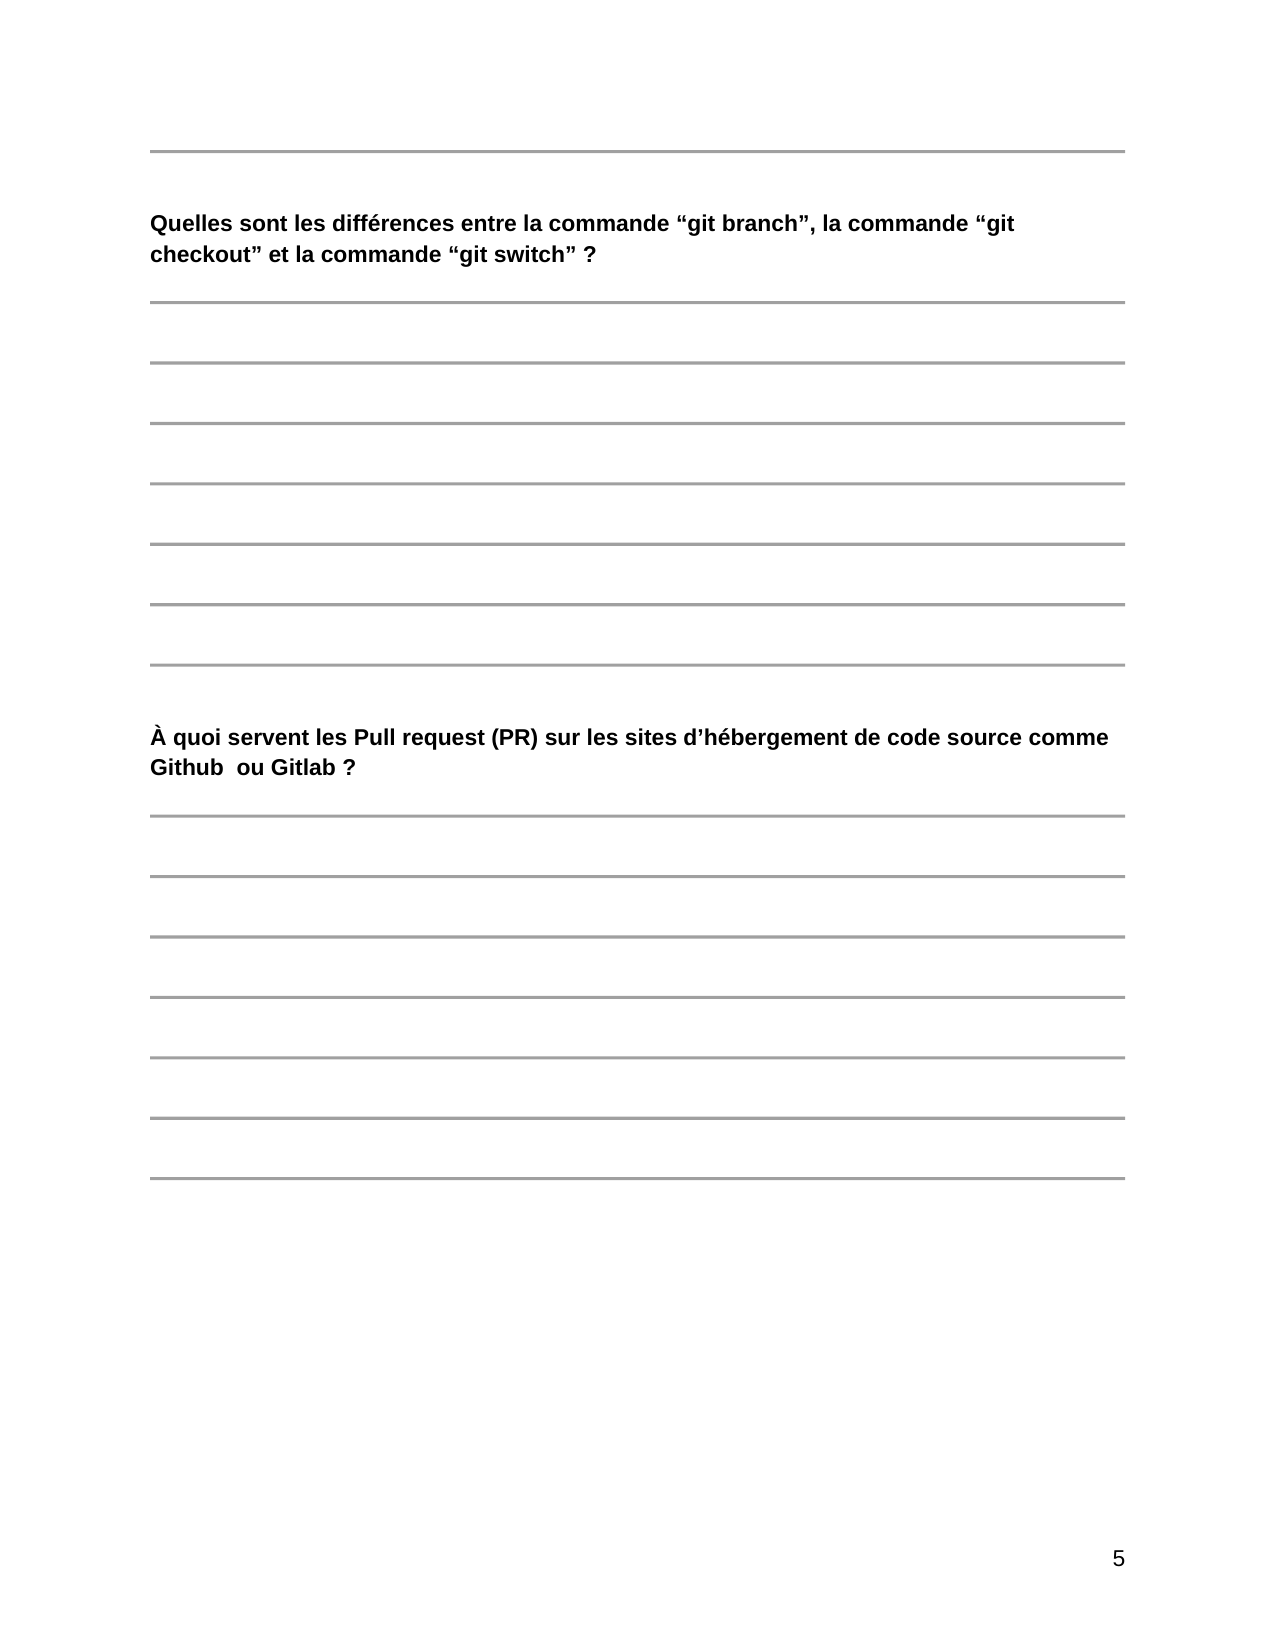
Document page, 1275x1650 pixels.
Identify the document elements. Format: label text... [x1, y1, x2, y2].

text Quelles sont les différences entre la commande “git branch”, la commande “git checkout” et la commande “git switch” ? [150, 210, 1125, 267]
text À quoi servent les Pull request (PR) sur les sites d’hébergement de code source comme Github ou Gitlab ? [150, 724, 1125, 781]
